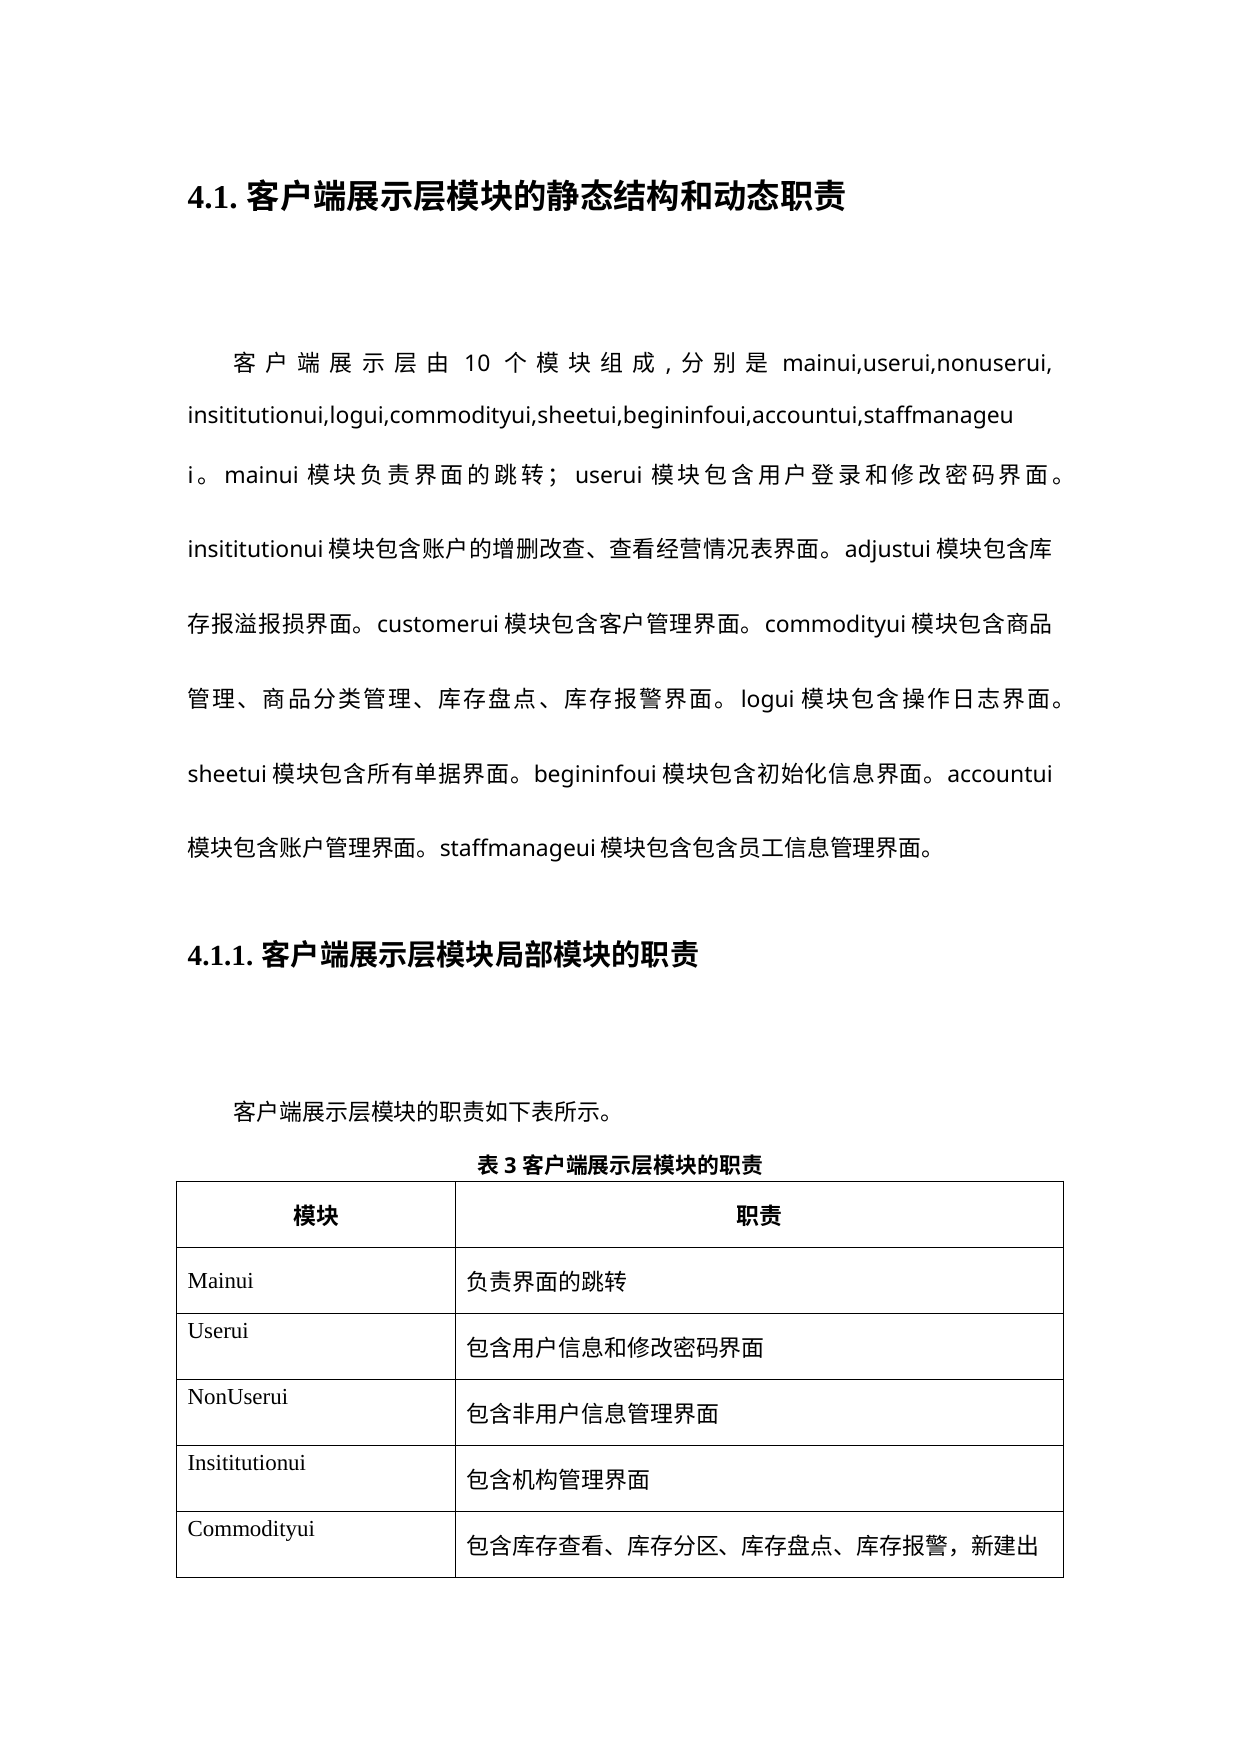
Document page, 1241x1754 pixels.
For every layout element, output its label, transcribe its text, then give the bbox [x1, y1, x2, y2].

table_cell Commodityui [177, 1512, 455, 1577]
table_cell 包含库存查看、库存分区、库存盘点、库存报警，新建出入库单界面 [456, 1512, 1063, 1577]
text 客户端展示层由10个模块组成,分别是mainui,userui,nonuserui, insititutionui,logui,commodityui,sheetui,begininfoui,accountui,staffmanageui。mainui模块负责界面的跳转；userui模块包含用户登录和修改密码界面。insititutionui模块包含账户的增删改查、查看经营情况表界面。adjustui模块包含库存报溢报损界面。customerui模块包含客户管理界面。commodityui模块包含商品管理、商品分类管理、库存盘点、库存报警界面。logui模块包含操作日志界面。sheetui模块包含所有单据界面。begininfoui模块包含初始化信息界面。accountui模块包含账户管理界面。staffmanageui模块包含包含员工信息管理界面。 [187, 329, 1053, 879]
table_header 模块 [177, 1182, 455, 1247]
table_cell 包含非用户信息管理界面 [456, 1380, 1063, 1445]
text 表3 客户端展示层模块的职责 [187, 1148, 1053, 1181]
table_cell 包含用户信息和修改密码界面 [456, 1314, 1063, 1379]
table_header 职责 [456, 1182, 1063, 1247]
table_cell 包含机构管理界面 [456, 1446, 1063, 1511]
subtitle 客户端展示层模块局部模块的职责 [187, 920, 1053, 985]
table_cell Insititutionui [177, 1446, 455, 1511]
subtitle 客户端展示层模块的静态结构和动态职责 [187, 162, 1053, 227]
table_cell Userui [177, 1314, 455, 1379]
table_cell Mainui [177, 1248, 455, 1313]
table_cell NonUserui [177, 1380, 455, 1445]
text 客户端展示层模块的职责如下表所示。 [187, 1078, 1053, 1143]
table_cell 负责界面的跳转 [456, 1248, 1063, 1313]
